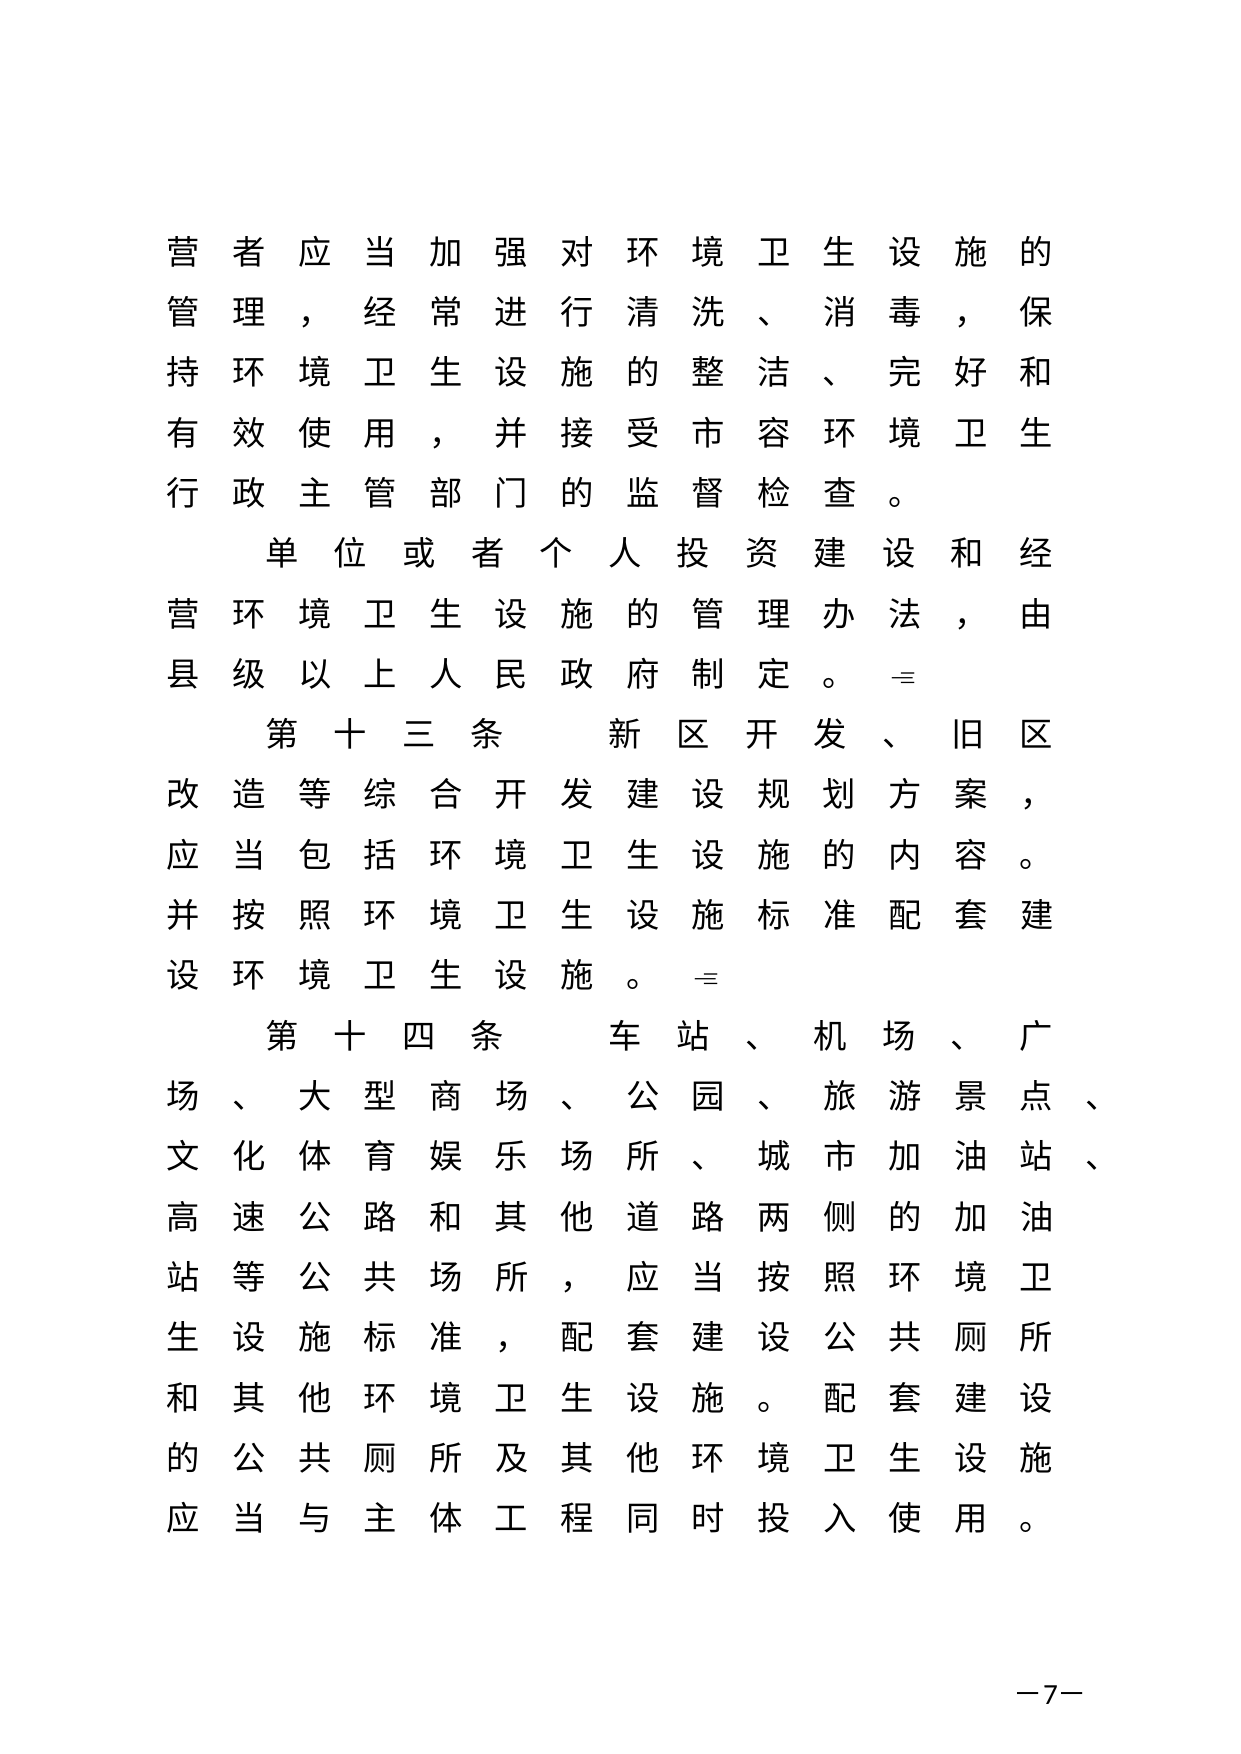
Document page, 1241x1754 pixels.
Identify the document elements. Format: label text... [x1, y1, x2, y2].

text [167, 1003, 1085, 1546]
text 单位或者个人投资建设和经营环境卫生设施的管理办法，由县级以上人民政府制定。 [167, 521, 1085, 702]
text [167, 219, 1085, 521]
text 第十三条 新区开发、旧区改造等综合开发建设规划方案，应当包括环境卫生设施的内容。并按照环境卫生设施标准配套建设环境卫生设施。 [167, 702, 1085, 1003]
